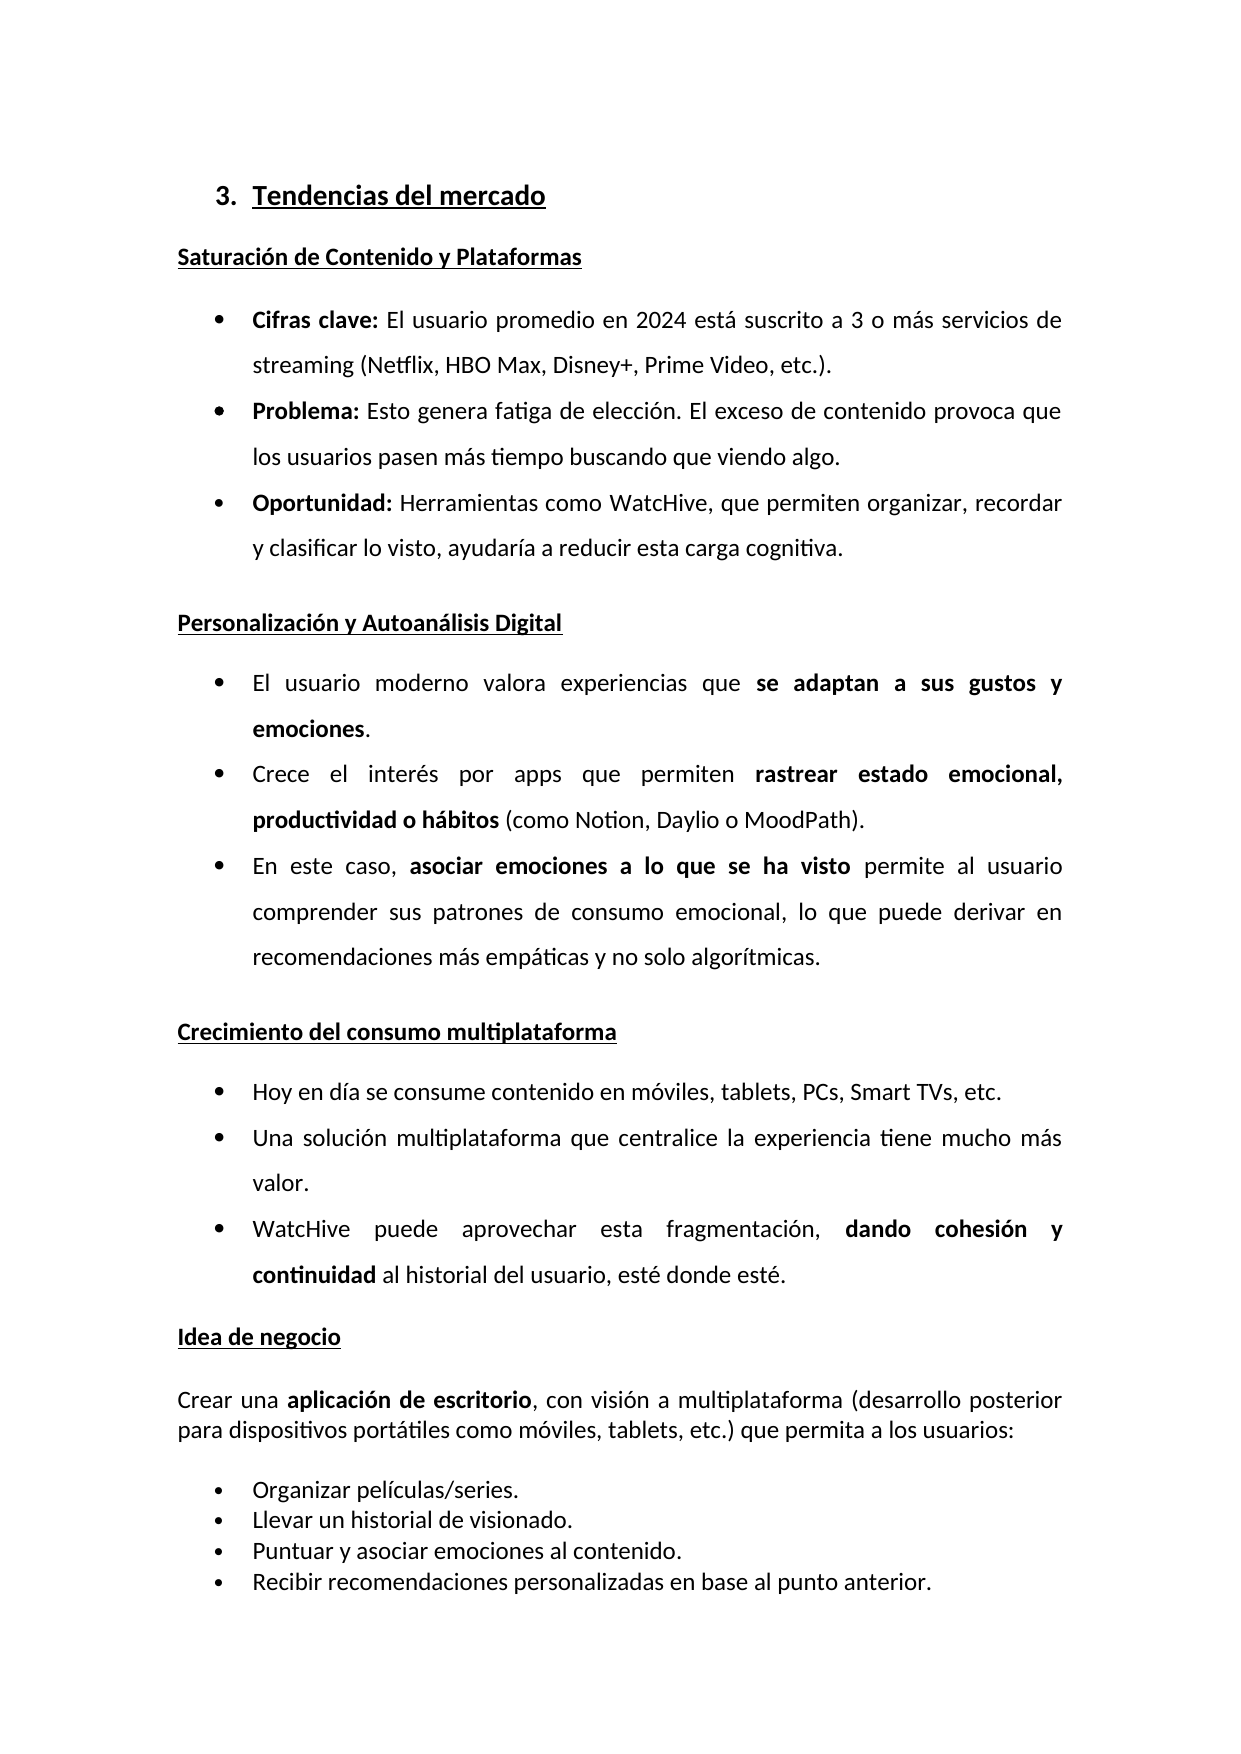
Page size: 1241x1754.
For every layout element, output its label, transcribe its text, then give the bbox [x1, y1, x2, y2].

list Una solución multiplataforma que centralice la experiencia tiene mucho más valor. [215, 1122, 1063, 1198]
text Saturación de Contenido y Plataformas [177, 242, 1063, 272]
list Organizar películas/series. [215, 1474, 1063, 1504]
list Problema: Esto genera fatiga de elección. El exceso de contenido provoca que los usuarios pasen más tiempo buscando que viendo algo. [215, 395, 1063, 472]
list Oportunidad: Herramientas como WatcHive, que permiten organizar, recordar y clasificar lo visto, ayudaría a reducir esta carga cognitiva. [215, 487, 1063, 563]
list WatcHive puede aprovechar esta fragmentación, dando cohesión y continuidad al historial del usuario, esté donde esté. [215, 1213, 1063, 1289]
list Llevar un historial de visionado. [215, 1504, 1063, 1535]
list Tendencias del mercado [215, 177, 1063, 212]
list En este caso, asociar emociones a lo que se ha visto permite al usuario comprender sus patrones de consumo emocional, lo que puede derivar en recomendaciones más empáticas y no solo algorítmicas. [215, 850, 1063, 972]
list Hoy en día se consume contenido en móviles, tablets, PCs, Smart TVs, etc. [215, 1076, 1063, 1107]
list Cifras clave: El usuario promedio en 2024 está suscrito a 3 o más servicios de streaming (Netflix, HBO Max, Disney+, Prime Video, etc.). [215, 304, 1063, 380]
text Crear una aplicación de escritorio, con visión a multiplataforma (desarrollo posterior para dispositivos portátiles como móviles, tablets, etc.) que permita a los usuarios: [177, 1384, 1063, 1445]
text Personalización y Autoanálisis Digital [177, 607, 1063, 638]
text Idea de negocio [177, 1321, 1063, 1352]
list Recibir recomendaciones personalizadas en base al punto anterior. [215, 1566, 1063, 1596]
list Puntuar y asociar emociones al contenido. [215, 1535, 1063, 1566]
list Crece el interés por apps que permiten rastrear estado emocional, productividad o hábitos (como Notion, Daylio o MoodPath). [215, 759, 1063, 835]
list El usuario moderno valora experiencias que se adaptan a sus gustos y emociones. [215, 667, 1063, 743]
text Crecimiento del consumo multiplataforma [177, 1016, 1063, 1047]
